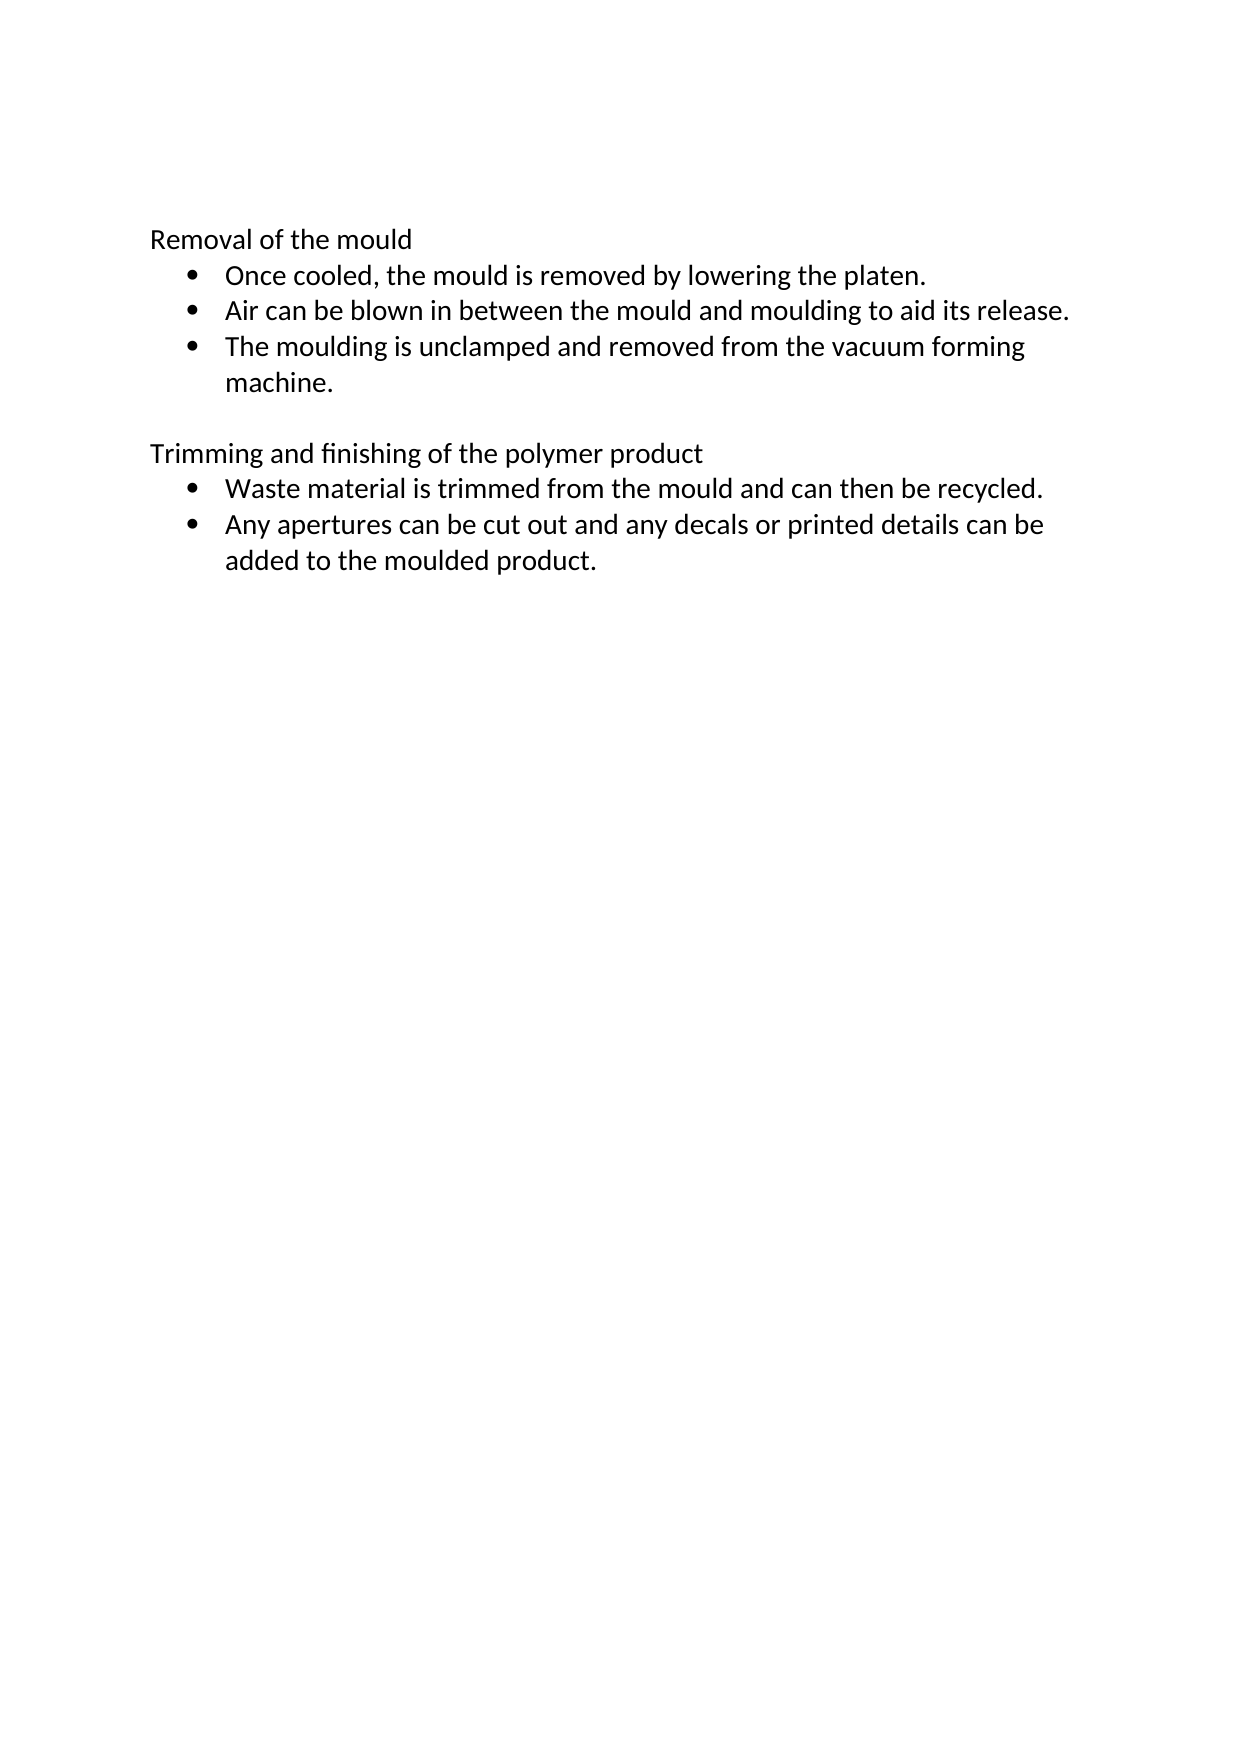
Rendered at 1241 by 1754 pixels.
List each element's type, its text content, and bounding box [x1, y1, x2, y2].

list Once cooled, the mould is removed by lowering the platen. [187, 257, 1090, 292]
text Removal of the mould [150, 221, 1090, 257]
list The moulding is unclamped and removed from the vacuum forming machine. [187, 328, 1090, 399]
list Waste material is trimmed from the mould and can then be recycled. [187, 471, 1090, 506]
list Any apertures can be cut out and any decals or printed details can be added to the moulded product. [187, 506, 1090, 577]
text Trimming and finishing of the polymer product [150, 435, 1090, 471]
list Air can be blown in between the mould and moulding to aid its release. [187, 292, 1090, 328]
